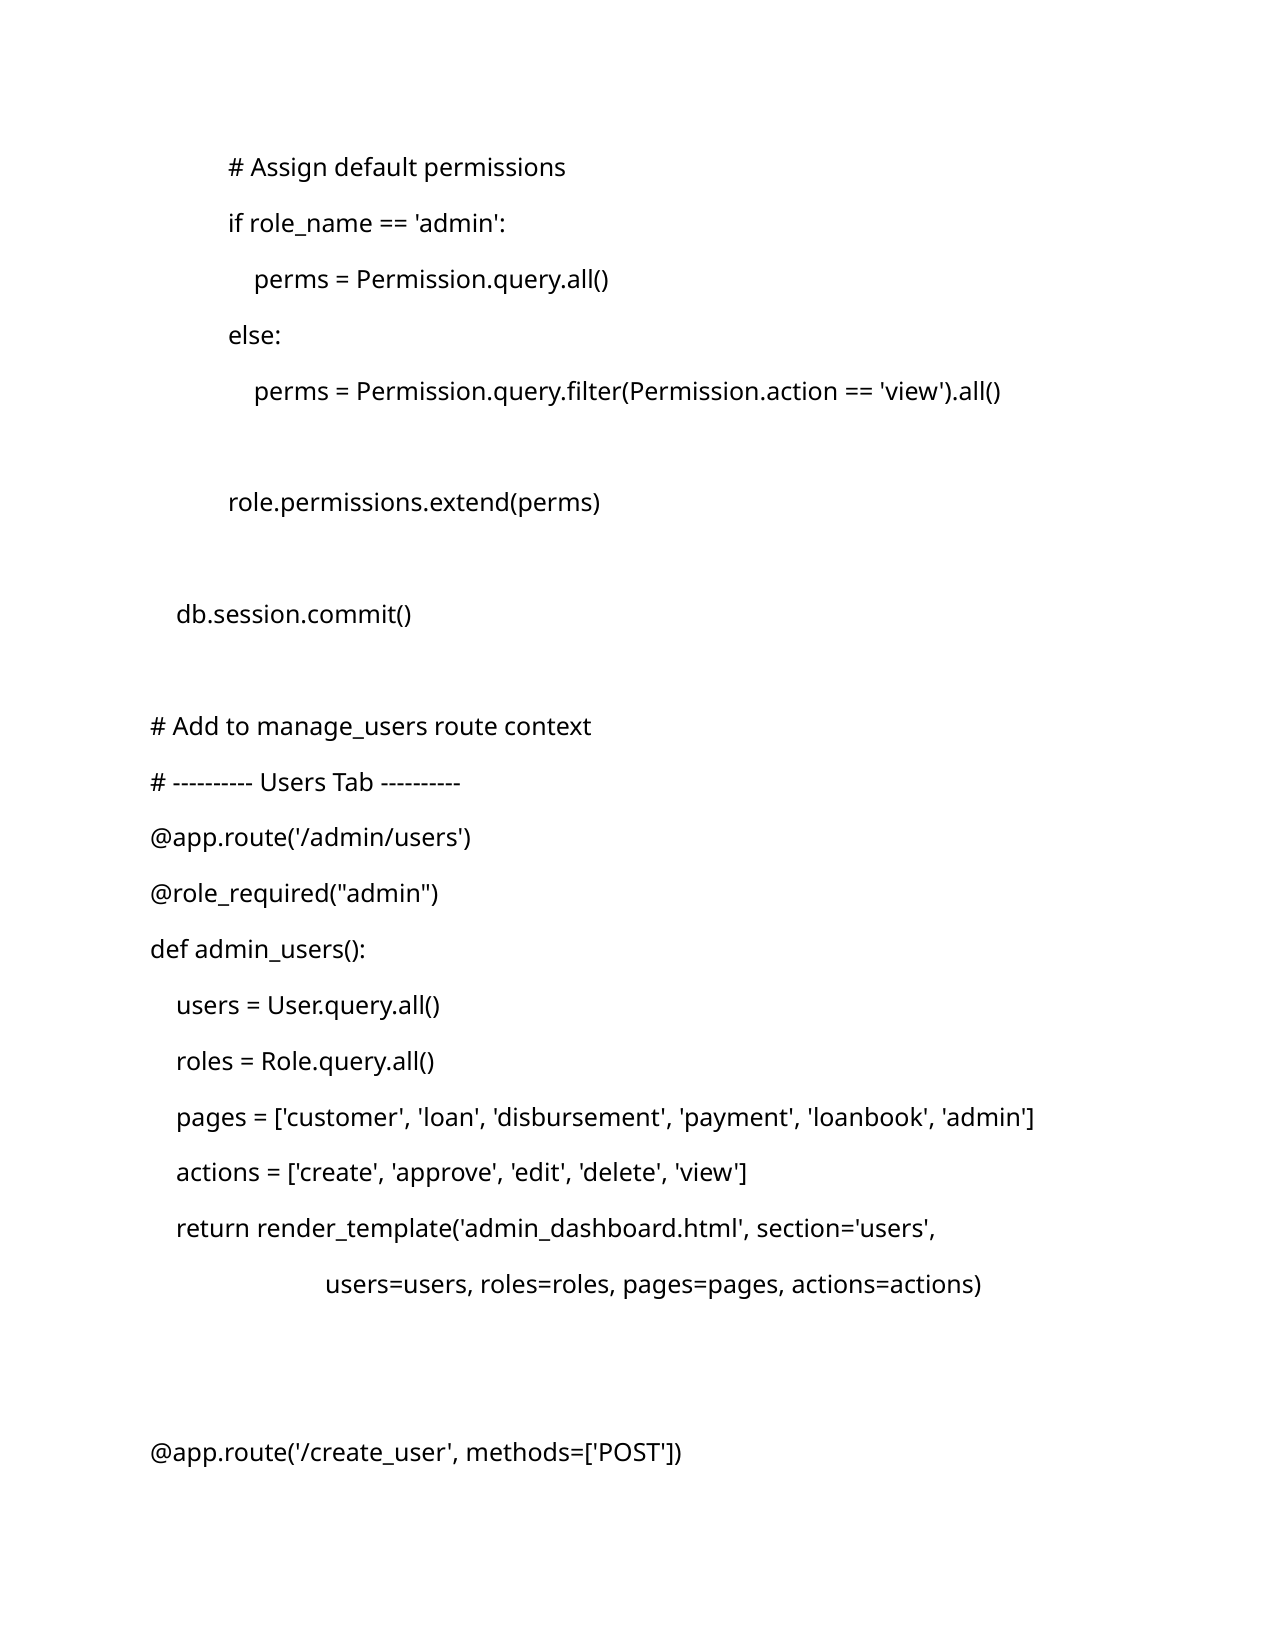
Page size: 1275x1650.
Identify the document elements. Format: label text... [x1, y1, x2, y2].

text # Assign default permissions [150, 150, 1125, 184]
text # Add to manage_users route context [150, 708, 1125, 742]
text actions = ['create', 'approve', 'edit', 'delete', 'view'] [150, 1155, 1125, 1189]
text if role_name == 'admin': [150, 206, 1125, 240]
text users = User.query.all() [150, 987, 1125, 1022]
text role.permissions.extend(perms) [150, 485, 1125, 519]
text def admin_users(): [150, 932, 1125, 966]
text @app.route('/admin/users') [150, 820, 1125, 854]
text @app.route('/create_user', methods=['POST']) [150, 1434, 1125, 1468]
text @role_required("admin") [150, 876, 1125, 910]
text users=users, roles=roles, pages=pages, actions=actions) [150, 1267, 1125, 1301]
text return render_template('admin_dashboard.html', section='users', [150, 1211, 1125, 1245]
text perms = Permission.query.filter(Permission.action == 'view').all() [150, 373, 1125, 407]
text perms = Permission.query.all() [150, 262, 1125, 296]
text else: [150, 317, 1125, 352]
text roles = Role.query.all() [150, 1043, 1125, 1077]
text # ---------- Users Tab ---------- [150, 764, 1125, 798]
text db.session.commit() [150, 597, 1125, 631]
text pages = ['customer', 'loan', 'disbursement', 'payment', 'loanbook', 'admin'] [150, 1099, 1125, 1133]
